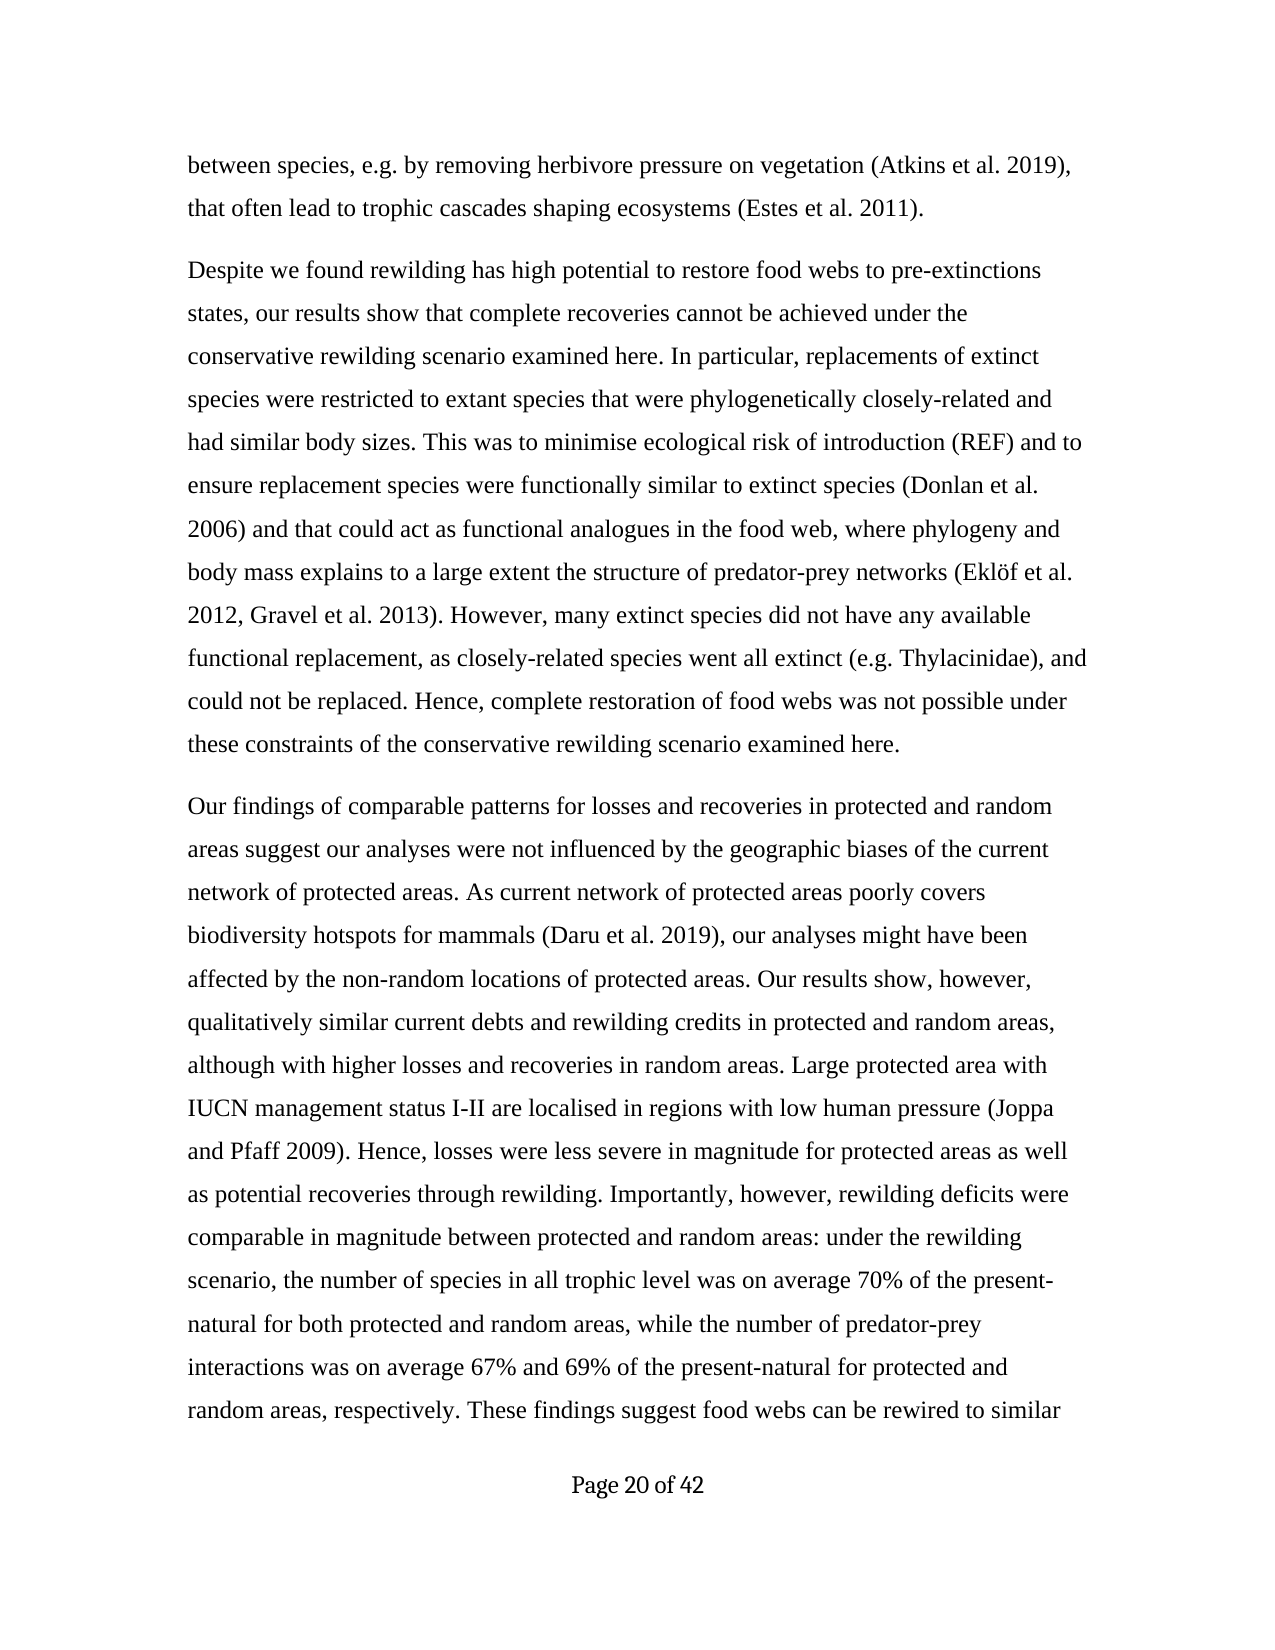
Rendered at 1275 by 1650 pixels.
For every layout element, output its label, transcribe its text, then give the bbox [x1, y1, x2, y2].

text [187, 791, 1087, 1424]
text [187, 150, 1087, 222]
text Despite we found rewilding has high potential to restore food webs to pre-extinctions states, our results show that complete recoveries cannot be achieved under the conservative rewilding scenario examined here. In particular, replacements of extinct species were restricted to extant species that were phylogenetically closely-related and had similar body sizes. This was to minimise ecological risk of introduction (REF) and to ensure replacement species were functionally similar to extinct species (Donlan et al. 2006)⁠ and that could act as functional analogues in the food web, where phylogeny and body mass explains to a large extent the structure of predator-prey networks (Eklöf et al. 2012, Gravel et al. 2013)⁠⁠. However, many extinct species did not have any available functional replacement, as closely-related species went all extinct (e.g. Thylacinidae), and could not be replaced. Hence, complete restoration of food webs was not possible under these constraints of the conservative rewilding scenario examined here. [187, 255, 1087, 758]
